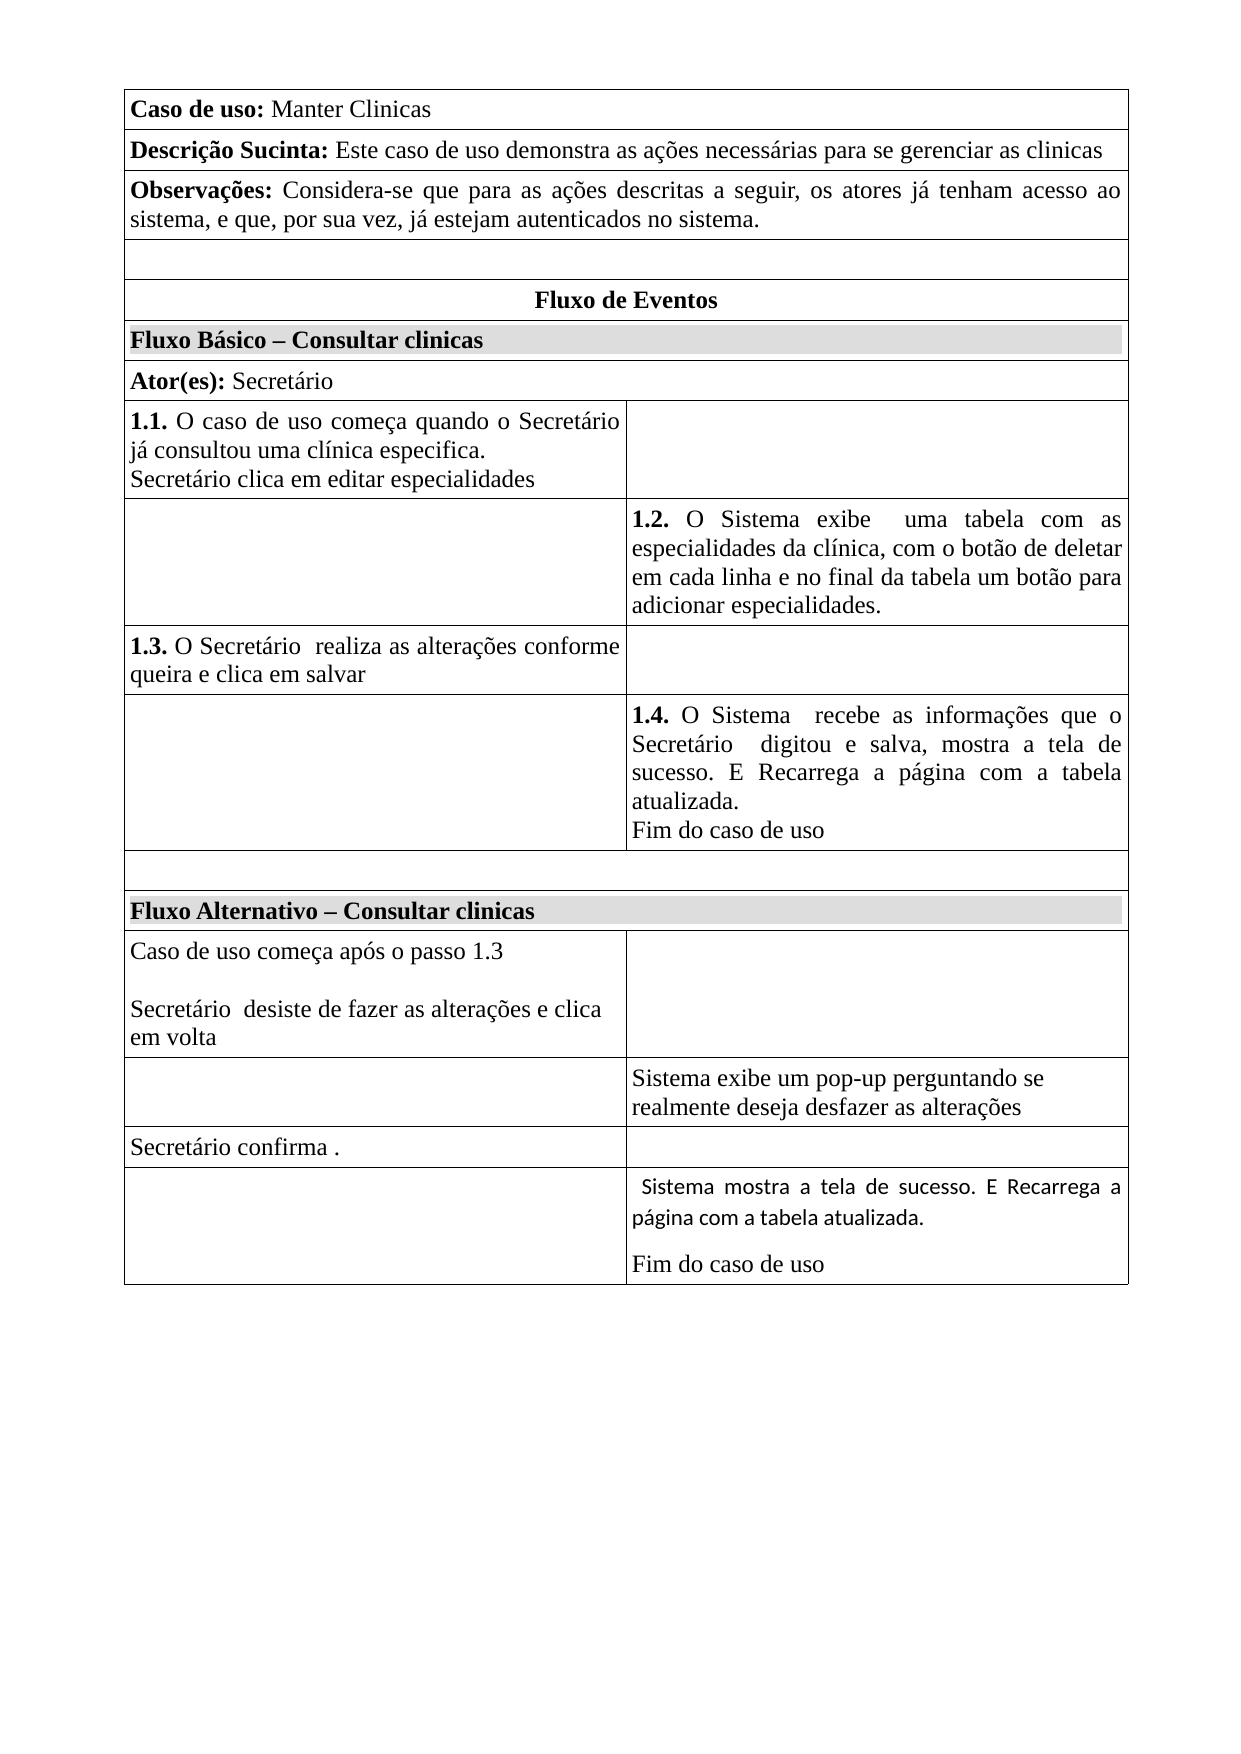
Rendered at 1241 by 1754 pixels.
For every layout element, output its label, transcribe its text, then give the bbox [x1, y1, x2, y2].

table_cell Observações: Considera-se que para as ações descritas a seguir, os atores já tenham acesso ao sistema, e que, por sua vez, já estejam autenticados no sistema. [125, 171, 1128, 239]
table_cell Sistema mostra a tela de sucesso. E Recarrega a página com a tabela atualizada. Fim do caso de uso [627, 1168, 1128, 1284]
table_cell [627, 401, 1128, 498]
table_cell [125, 499, 626, 625]
table_header Caso de uso: Manter Clinicas [125, 90, 1128, 129]
table_cell Ator(es): Secretário [125, 361, 1128, 400]
table_cell Fluxo de Eventos [125, 280, 1128, 319]
table_cell Fluxo Alternativo – Consultar clinicas [125, 891, 1128, 930]
table_cell 1.2. O Sistema exibe uma tabela com as especialidades da clínica, com o botão de deletar em cada linha e no final da tabela um botão para adicionar especialidades. [627, 499, 1128, 625]
table_cell Secretário confirma . [125, 1127, 626, 1167]
table_cell 1.4. O Sistema recebe as informações que o Secretário digitou e salva, mostra a tela de sucesso. E Recarrega a página com a tabela atualizada. Fim do caso de uso [627, 695, 1128, 849]
table_cell [627, 1127, 1128, 1167]
table_cell 1.3. O Secretário realiza as alterações conforme queira e clica em salvar [125, 626, 626, 694]
table_cell Fluxo Básico – Consultar clinicas [125, 321, 1128, 360]
table_cell Descrição Sucinta: Este caso de uso demonstra as ações necessárias para se gerenciar as clinicas [125, 130, 1128, 169]
table_cell 1.1. O caso de uso começa quando o Secretário já consultou uma clínica especifica. Secretário clica em editar especialidades [125, 401, 626, 498]
table_cell [125, 1058, 626, 1126]
table_cell [627, 931, 1128, 1057]
table_cell [627, 626, 1128, 694]
table_cell Caso de uso começa após o passo 1.3 Secretário desiste de fazer as alterações e clica em volta [125, 931, 626, 1057]
table_cell [125, 695, 626, 849]
table_cell [125, 851, 1128, 890]
table_cell Sistema exibe um pop-up perguntando se realmente deseja desfazer as alterações [627, 1058, 1128, 1126]
table_cell [125, 1168, 626, 1284]
table_cell [125, 240, 1128, 279]
